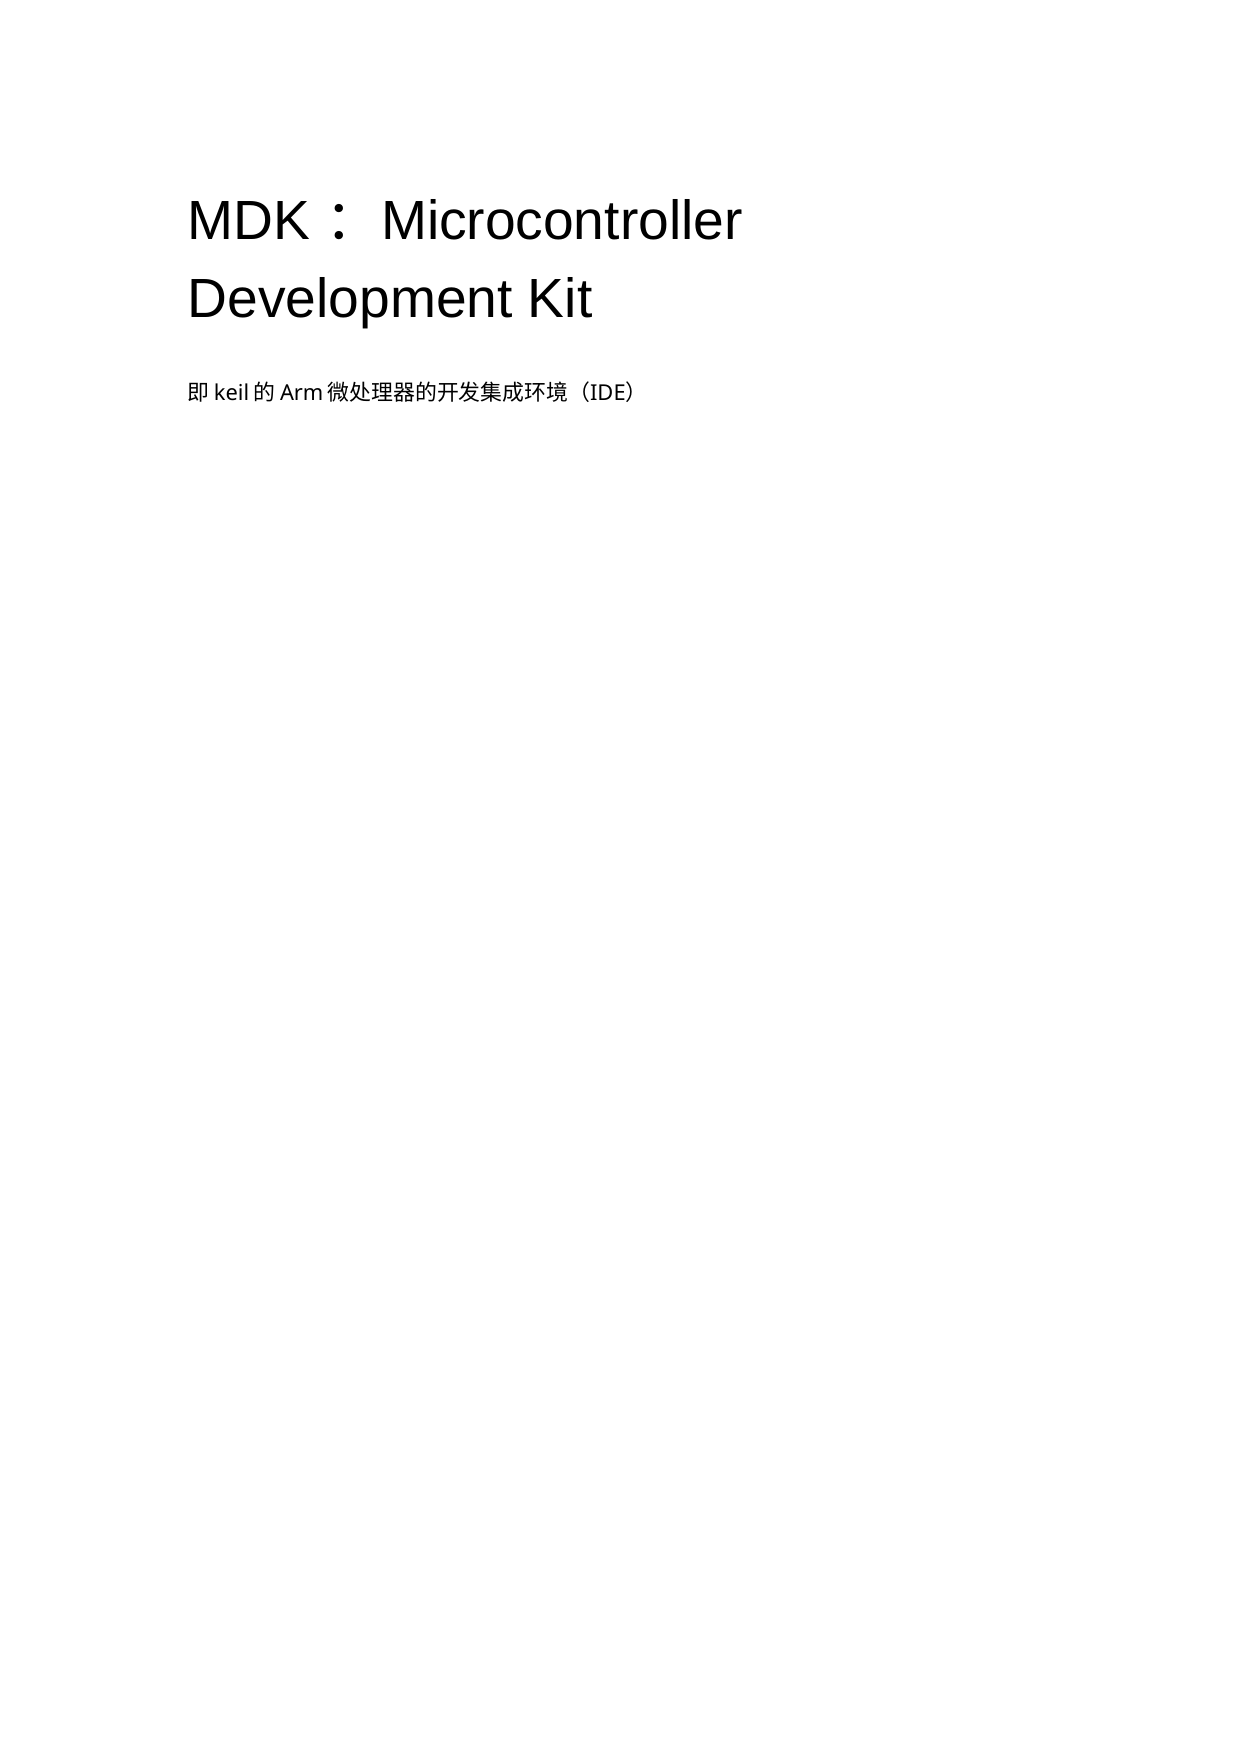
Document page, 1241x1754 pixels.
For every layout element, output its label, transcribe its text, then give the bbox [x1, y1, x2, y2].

text 即keil的Arm微处理器的开发集成环境（IDE） [187, 374, 1053, 407]
subtitle MDK ：Microcontroller Development Kit [187, 167, 1053, 329]
